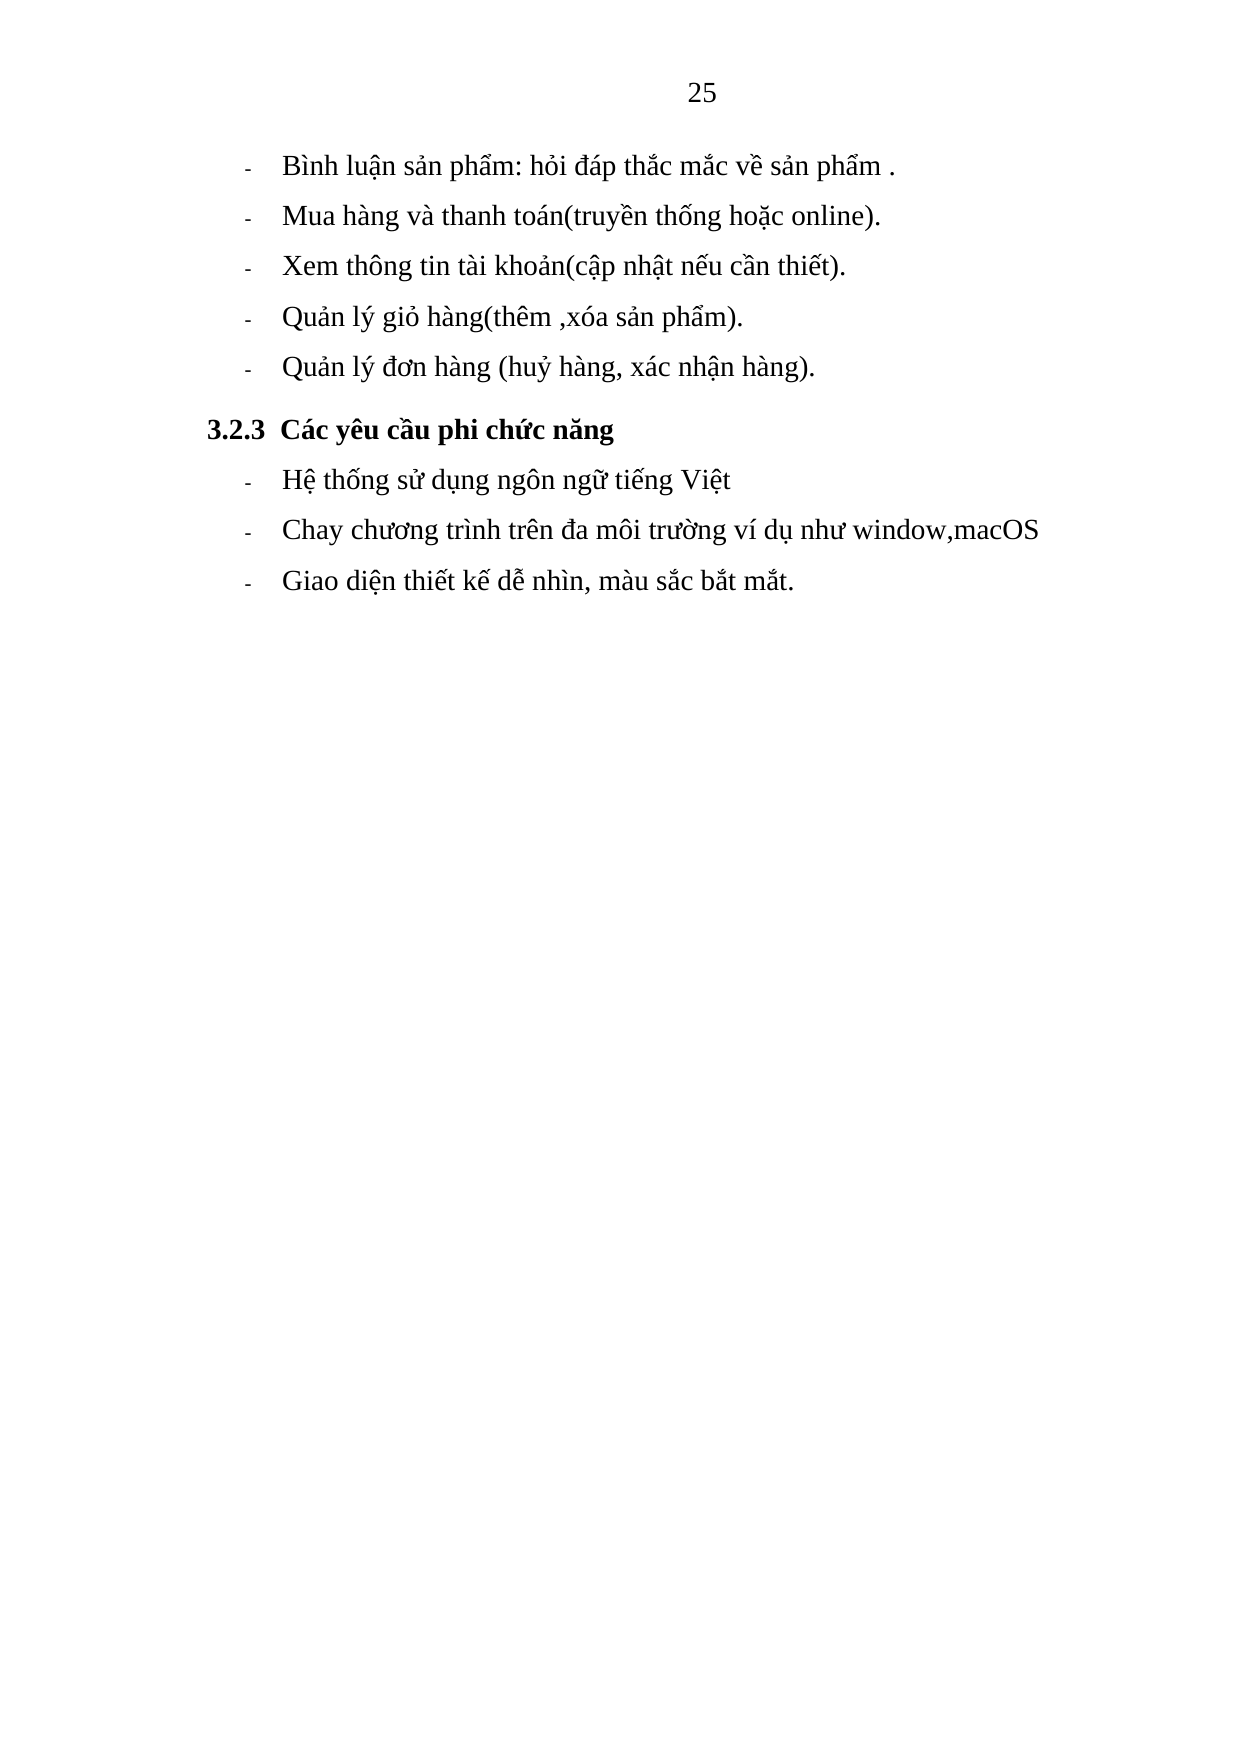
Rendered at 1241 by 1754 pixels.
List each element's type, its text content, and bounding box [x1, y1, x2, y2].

list Chay chương trình trên đa môi trường ví dụ như window,macOS [244, 512, 1122, 546]
list Quản lý giỏ hàng(thêm ,xóa sản phẩm). [244, 299, 1122, 332]
list Giao diện thiết kế dễ nhìn, màu sắc bắt mắt. [244, 563, 1122, 596]
list Xem thông tin tài khoản(cập nhật nếu cần thiết). [244, 248, 1122, 282]
list Quản lý đơn hàng (huỷ hàng, xác nhận hàng). [244, 349, 1122, 382]
list Bình luận sản phẩm: hỏi đáp thắc mắc về sản phẩm . [244, 148, 1122, 181]
subtitle 3.2.3 Các yêu cầu phi chức năng [207, 412, 1122, 445]
list Hệ thống sử dụng ngôn ngữ tiếng Việt [244, 462, 1122, 496]
list Mua hàng và thanh toán(truyền thống hoặc online). [244, 198, 1122, 232]
